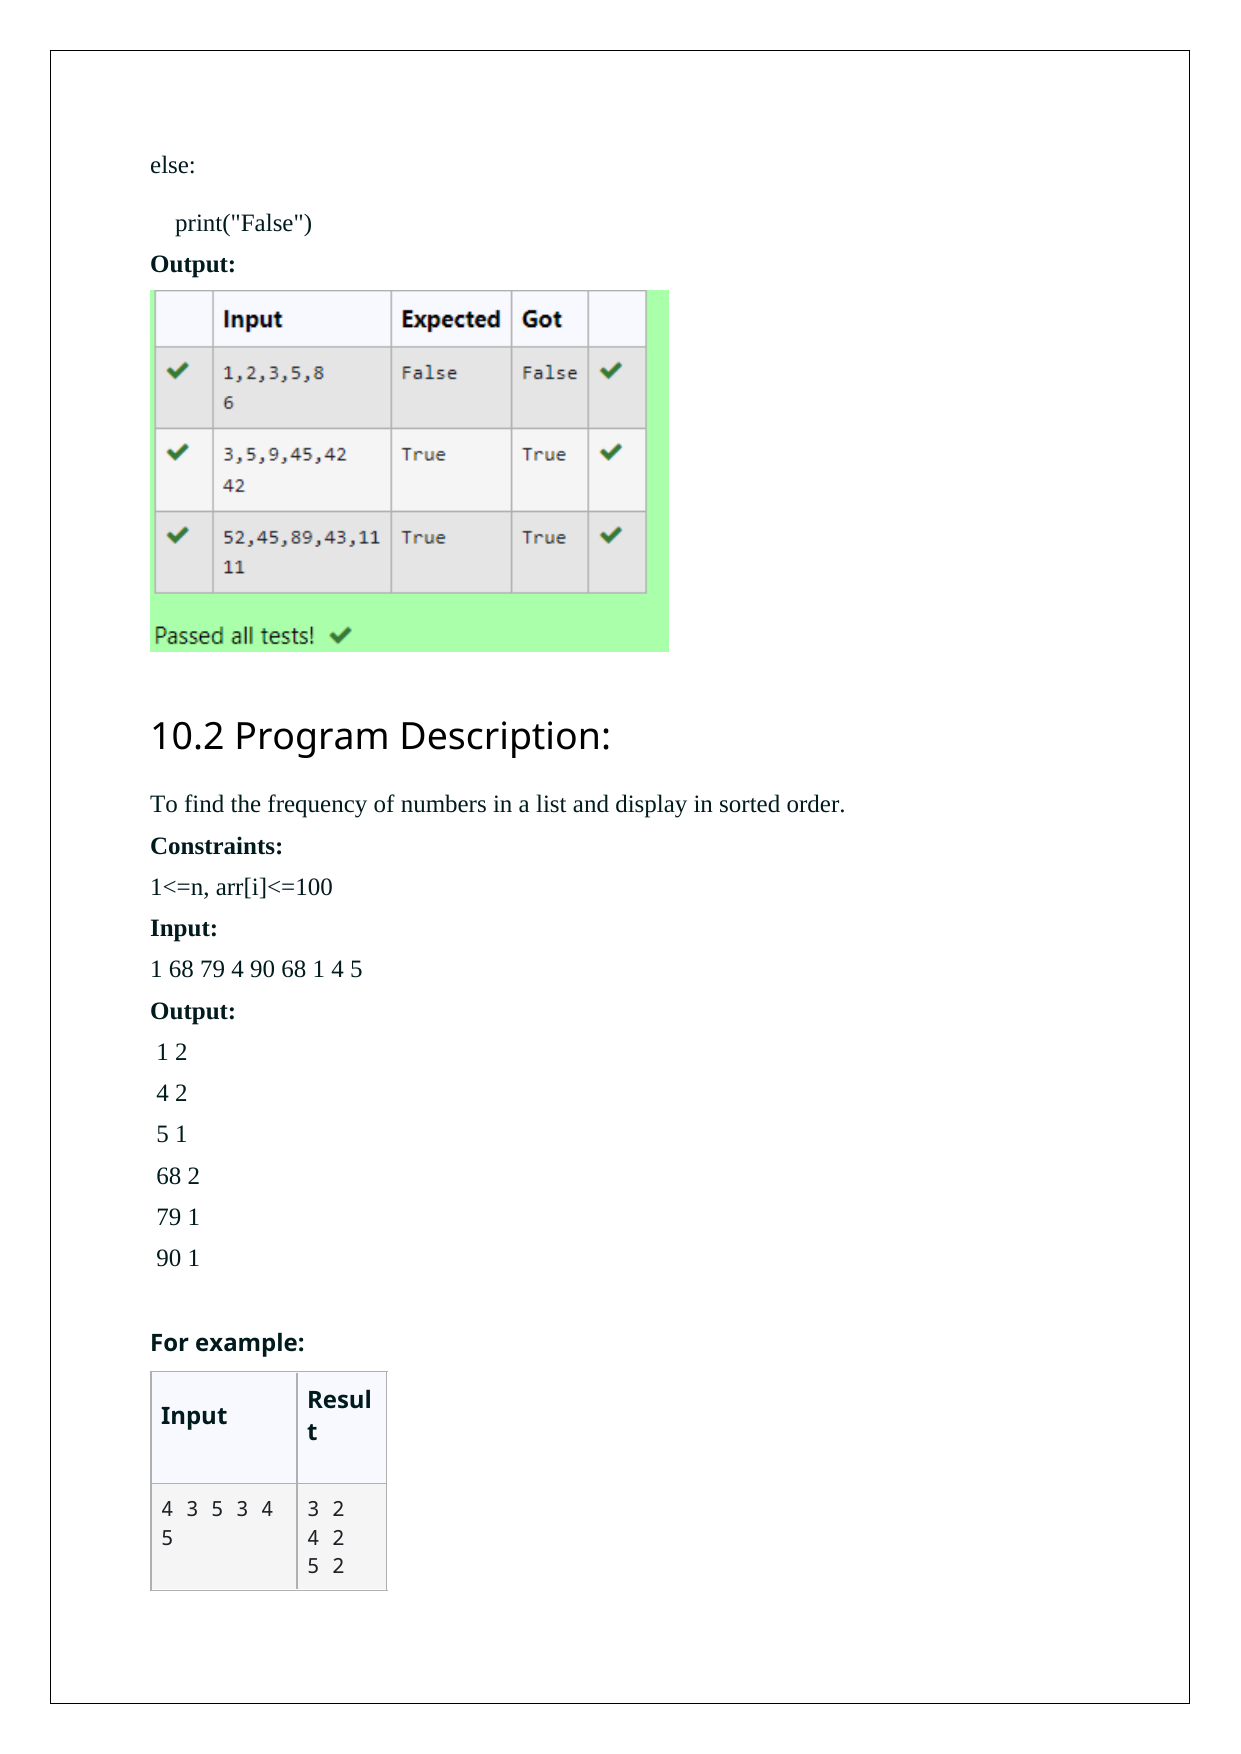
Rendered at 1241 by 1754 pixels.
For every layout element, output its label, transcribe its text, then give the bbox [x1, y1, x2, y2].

text 10.2 Program Description: [150, 709, 1090, 760]
text print("False") [150, 208, 1090, 237]
text 90 1 [150, 1243, 1090, 1272]
text Constraints: [150, 831, 1090, 859]
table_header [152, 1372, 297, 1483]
text 4 2 [150, 1078, 1090, 1107]
text 79 1 [150, 1202, 1090, 1231]
text For example: [150, 1326, 1090, 1358]
text 1<=n, arr[i]<=100 [150, 872, 1090, 901]
text Output: [150, 249, 1090, 278]
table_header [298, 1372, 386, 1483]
text else: [150, 150, 1090, 179]
text 68 2 [150, 1161, 1090, 1189]
picture [150, 290, 669, 652]
text To find the frequency of numbers in a list and display in sorted order. [150, 789, 1090, 818]
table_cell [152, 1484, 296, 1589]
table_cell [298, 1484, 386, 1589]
text 1 68 79 4 90 68 1 4 5 [150, 954, 1090, 983]
text 1 2 [150, 1037, 1090, 1066]
text Input: [150, 913, 1090, 942]
text Output: [150, 996, 1090, 1024]
text 5 1 [150, 1119, 1090, 1148]
